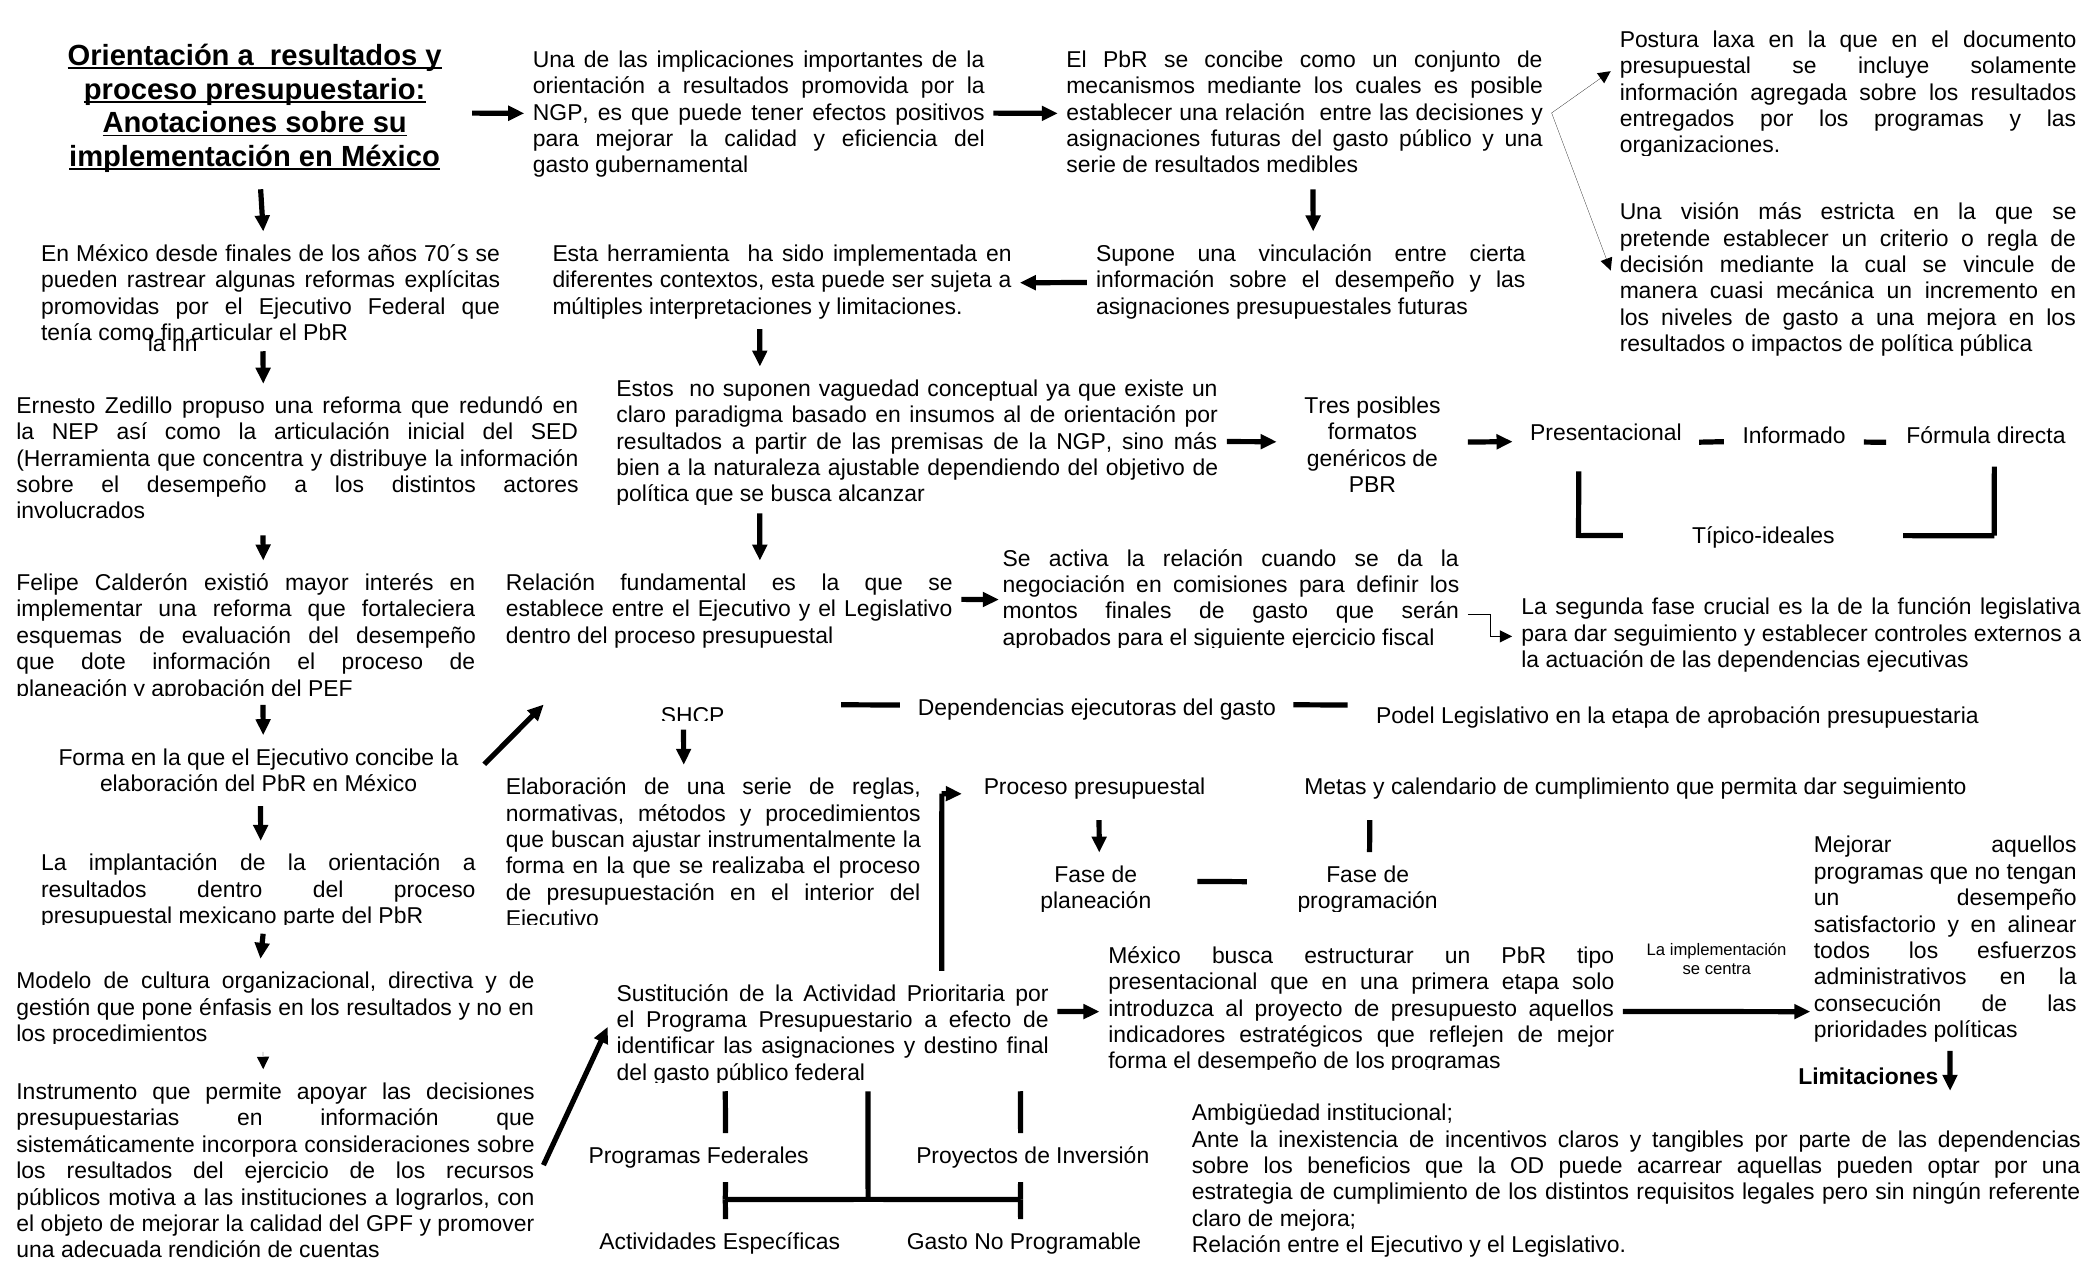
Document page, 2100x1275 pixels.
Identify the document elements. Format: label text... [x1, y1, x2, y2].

text la nn [148, 330, 757, 357]
text la nn [763, 330, 1952, 357]
